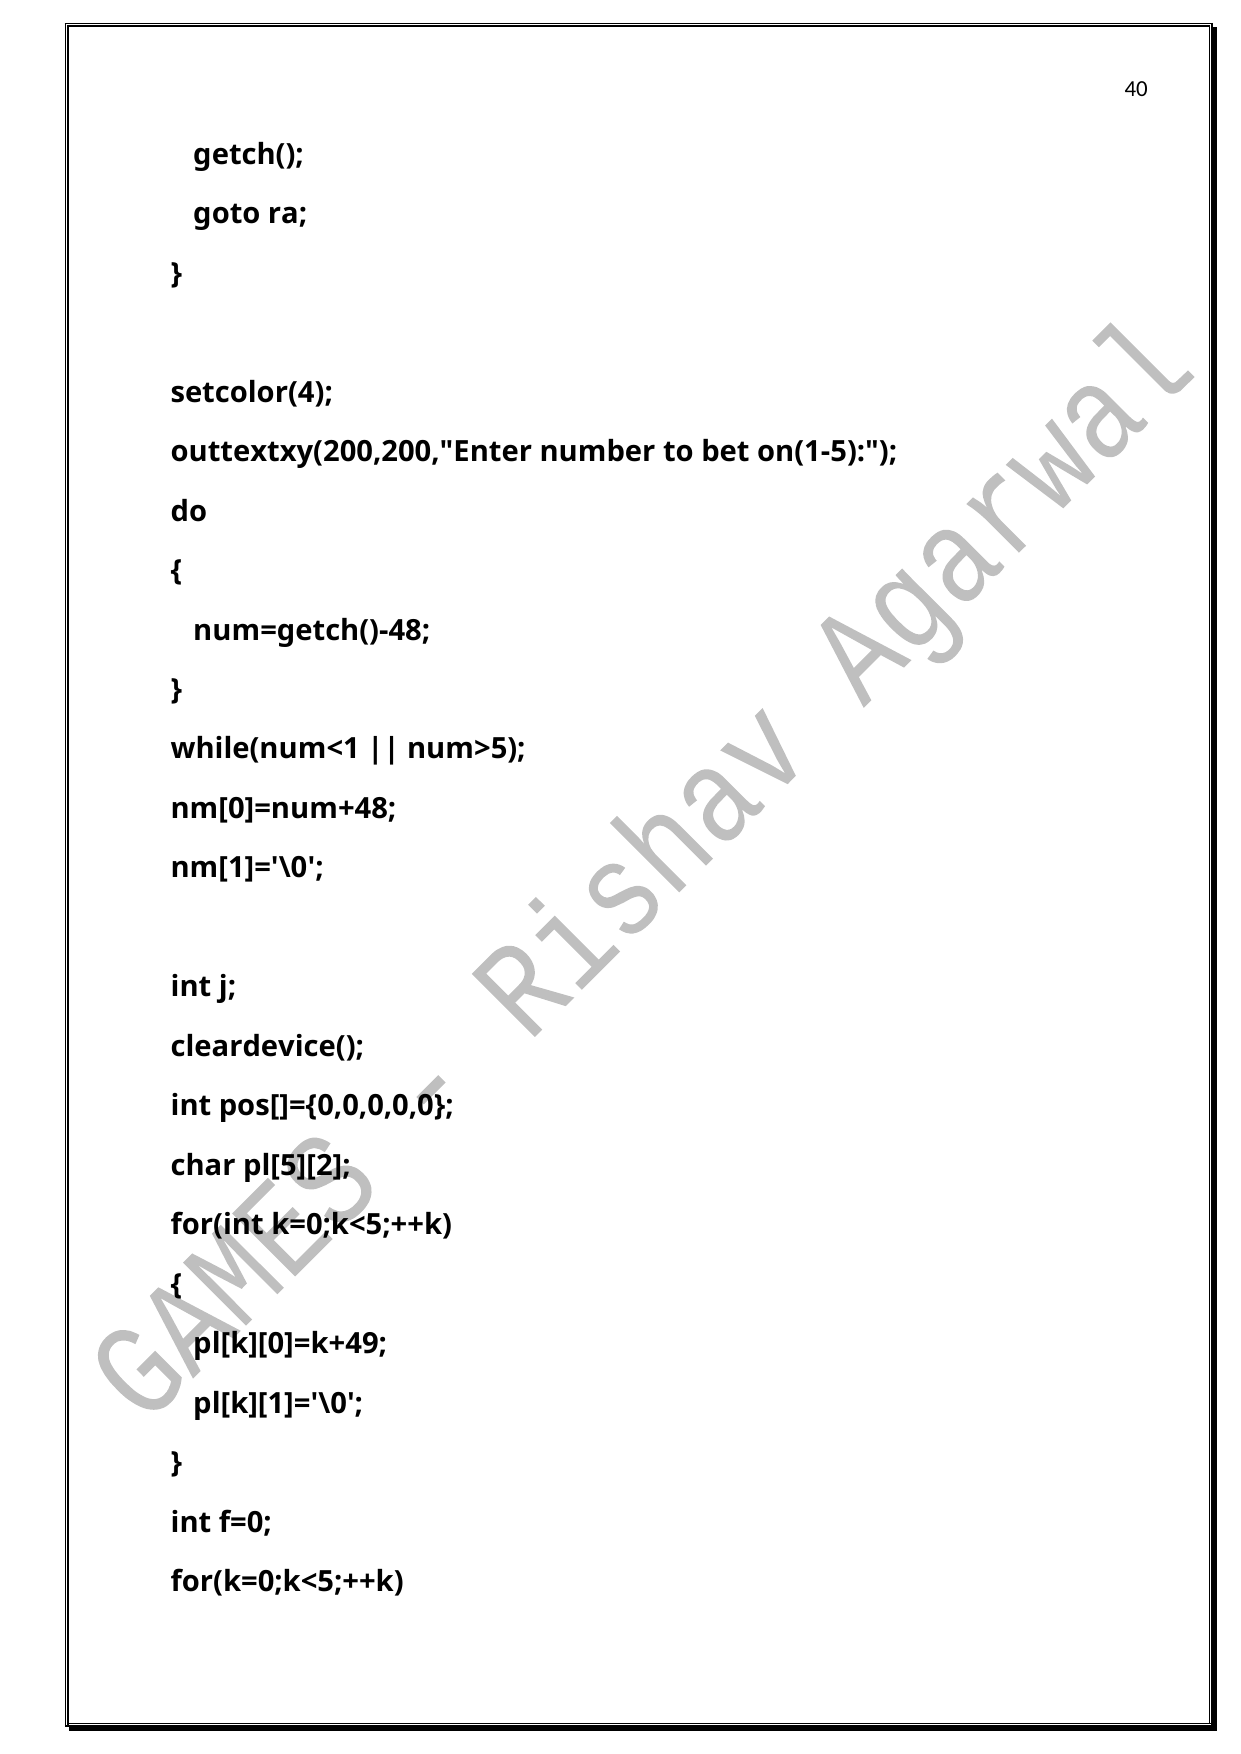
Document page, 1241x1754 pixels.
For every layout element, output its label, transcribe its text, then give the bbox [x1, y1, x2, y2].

text outtextxy(200,200,"Enter number to bet on(1-5):"); [148, 430, 1147, 470]
text nm[0]=num+48; [148, 787, 1147, 827]
text int j; [148, 966, 1147, 1005]
text num=getch()-48; [148, 609, 1147, 648]
text pl[k][1]='\0'; [148, 1382, 1147, 1422]
text char pl[5][2]; [148, 1144, 1147, 1184]
text do [148, 490, 1147, 529]
text getch(); [148, 133, 1147, 173]
text for(k=0;k<5;++k) [148, 1560, 1147, 1600]
text } [148, 1441, 1147, 1481]
text goto ra; [148, 192, 1147, 232]
text } [148, 668, 1147, 708]
text for(int k=0;k<5;++k) [148, 1203, 1147, 1243]
text } [148, 252, 1147, 292]
text { [148, 1263, 1147, 1303]
text int f=0; [148, 1501, 1147, 1541]
text nm[1]='\0'; [148, 847, 1147, 886]
text pl[k][0]=k+49; [148, 1322, 1147, 1362]
text setcolor(4); [148, 371, 1147, 411]
text while(num<1 || num>5); [148, 728, 1147, 767]
text cleardevice(); [148, 1025, 1147, 1065]
text { [148, 549, 1147, 589]
text int pos[]={0,0,0,0,0}; [148, 1084, 1147, 1124]
